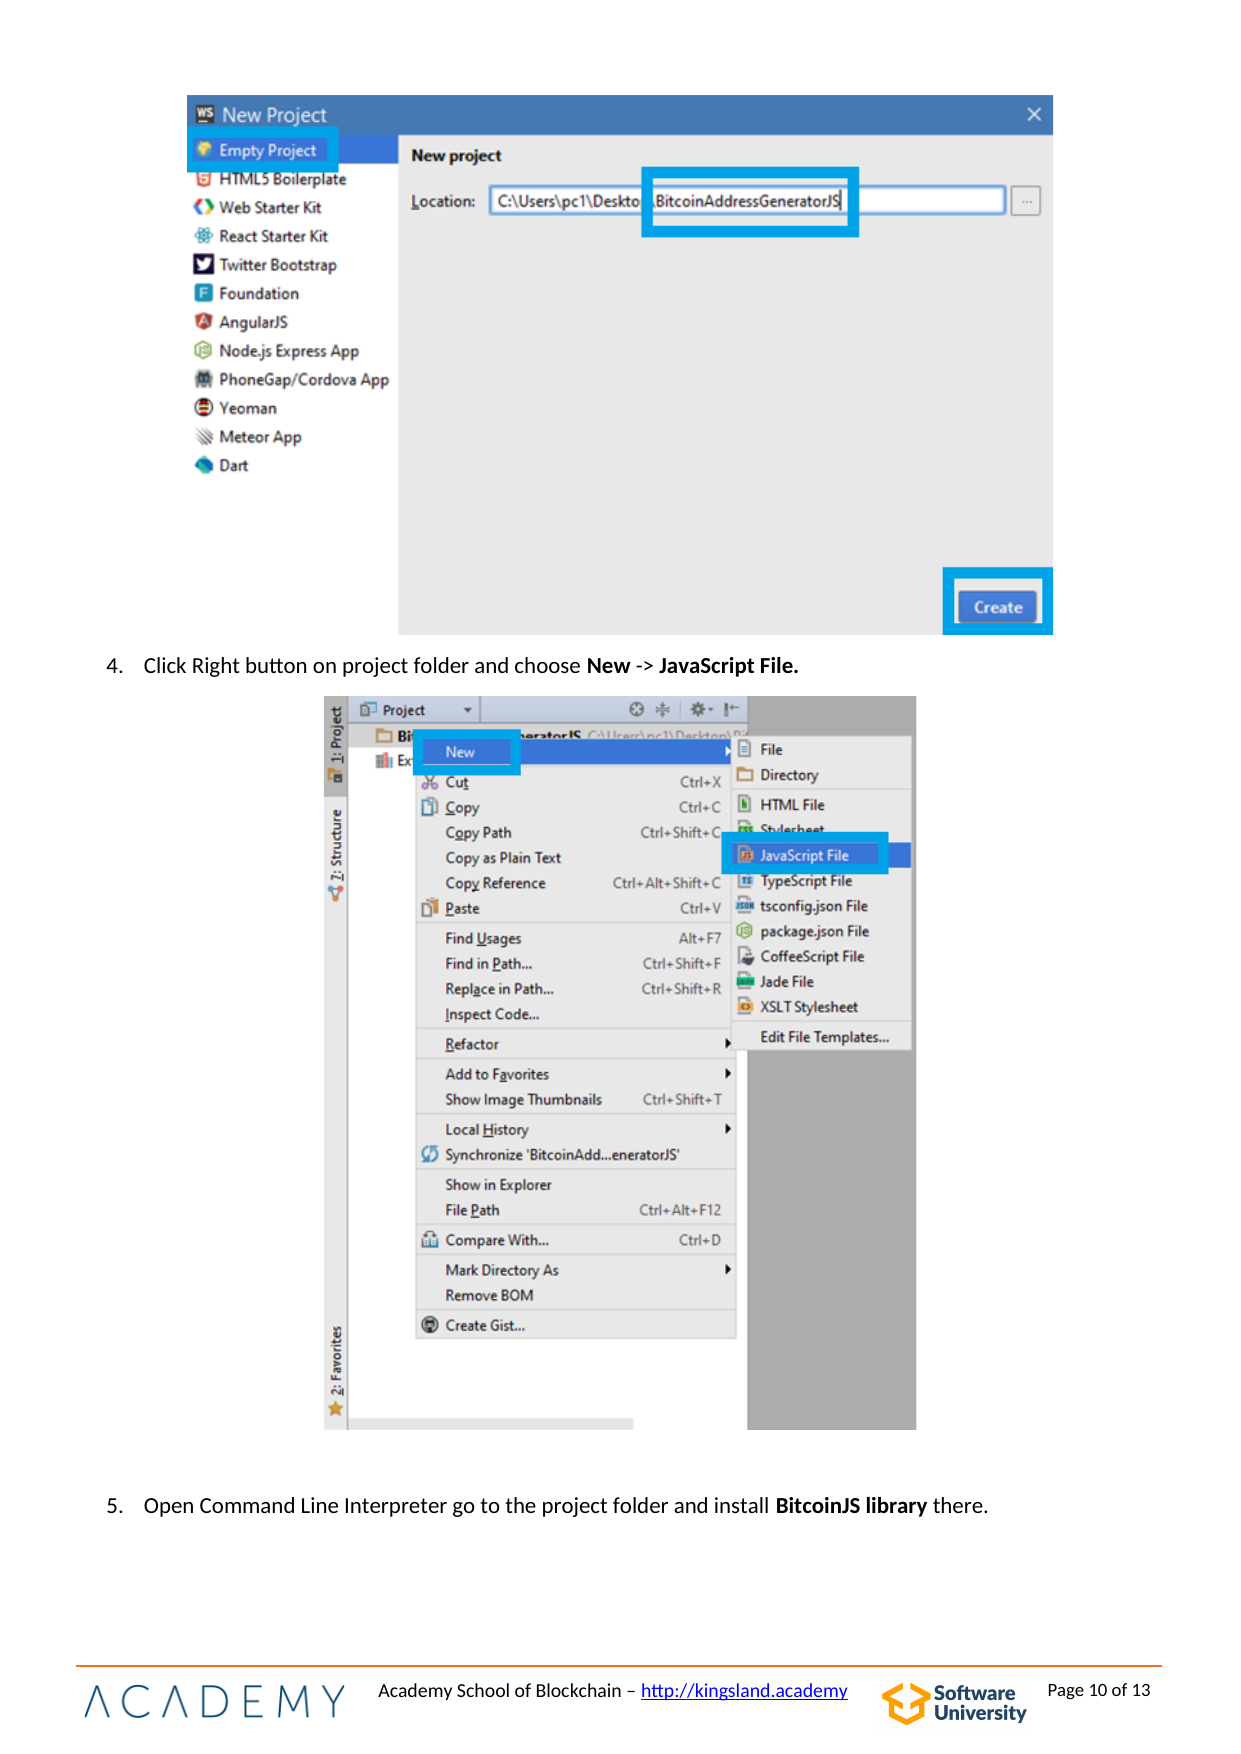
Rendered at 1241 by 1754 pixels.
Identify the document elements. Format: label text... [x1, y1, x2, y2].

picture [323, 696, 917, 1430]
picture [876, 1677, 1032, 1731]
picture [194, 139, 326, 160]
list Open Command Line Interpreter go to the project folder and install BitcoinJS library there. [106, 1491, 1163, 1519]
picture [84, 1684, 345, 1718]
picture [955, 579, 1042, 623]
picture [187, 95, 1054, 635]
list Click Right button on project folder and choose New -> JavaScript File. [106, 652, 1163, 680]
